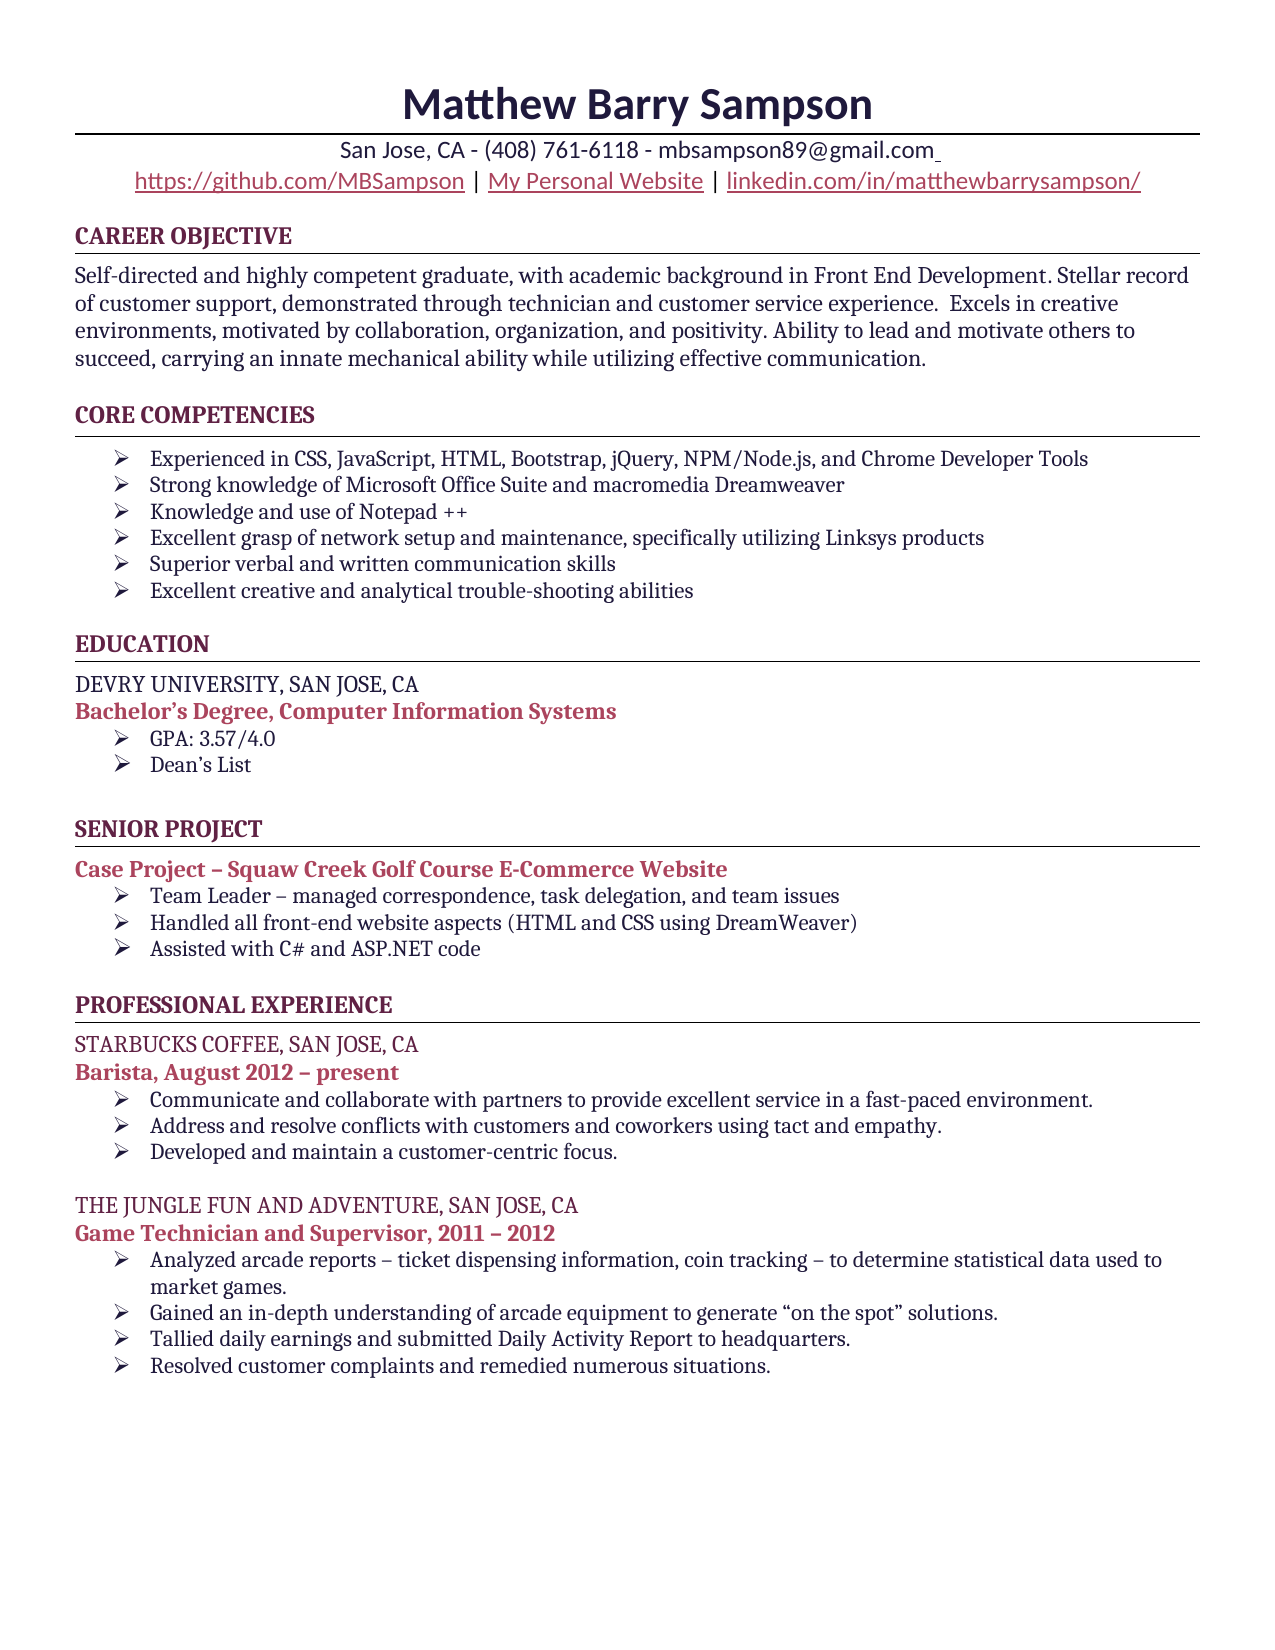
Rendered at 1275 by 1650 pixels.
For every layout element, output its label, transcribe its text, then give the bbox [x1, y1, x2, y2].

list Analyzed arcade reports – ticket dispensing information, coin tracking – to determine statistical data used to market games. [112, 1247, 1200, 1300]
text Bachelor’s Degree, Computer Information Systems [75, 698, 1200, 726]
list Tallied daily earnings and submitted Daily Activity Report to headquarters. [112, 1326, 1200, 1352]
text Game Technician and Supervisor, 2011 – 2012 [75, 1219, 1200, 1247]
list Resolved customer complaints and remedied numerous situations. [112, 1352, 1200, 1379]
subtitle Senior project [75, 815, 1200, 846]
text Matthew Barry Sampson [75, 75, 1200, 133]
list Handled all front-end website aspects (HTML and CSS using DreamWeaver) [112, 909, 1200, 936]
subtitle Professional Experience [75, 991, 1200, 1022]
list Knowledge and use of Notepad ++ [112, 498, 1200, 525]
list Strong knowledge of Microsoft Office Suite and macromedia Dreamweaver [112, 472, 1200, 498]
text Case Project – Squaw Creek Golf Course E-Commerce Website [75, 856, 1200, 883]
text Starbucks coffee, San jose, ca [75, 1031, 1200, 1059]
text https://github.com/MBSampson | My Personal Website | linkedin.com/in/matthewbarrysampson/ [75, 165, 1200, 196]
list GPA: 3.57/4.0 [112, 726, 1200, 752]
list Excellent creative and analytical trouble-shooting abilities [112, 577, 1200, 604]
list Communicate and collaborate with partners to provide excellent service in a fast-paced environment. [112, 1086, 1200, 1113]
list Team Leader – managed correspondence, task delegation, and team issues [112, 883, 1200, 909]
text San Jose, CA - (408) 761-6118 - mbsampson89@gmail.com [75, 135, 1200, 165]
list Superior verbal and written communication skills [112, 551, 1200, 577]
text Self-directed and highly competent graduate, with academic background in Front End Development. Stellar record of customer support, demonstrated through technician and customer service experience. Excels in creative environments, motivated by collaboration, organization, and positivity. Ability to lead and motivate others to succeed, carrying an innate mechanical ability while utilizing effective communication. [75, 262, 1200, 373]
subtitle Education [75, 630, 1200, 661]
list Experienced in CSS, JavaScript, HTML, Bootstrap, jQuery, NPM/Node.js, and Chrome Developer Tools [112, 446, 1200, 472]
list Dean’s List [112, 752, 1200, 778]
list Address and resolve conflicts with customers and coworkers using tact and empathy. [112, 1113, 1200, 1139]
list Excellent grasp of network setup and maintenance, specifically utilizing Linksys products [112, 525, 1200, 551]
title DeVry University, san jose, CA [75, 670, 1200, 698]
subtitle Barista, August 2012 – present [75, 1059, 1200, 1086]
text Career Objective [75, 222, 1200, 253]
list Developed and maintain a customer-centric focus. [112, 1139, 1200, 1166]
list Assisted with C# and ASP.NET code [112, 936, 1200, 962]
title The Jungle fun and adventure, san jose, ca [75, 1192, 1200, 1219]
list Gained an in-depth understanding of arcade equipment to generate “on the spot” solutions. [112, 1300, 1200, 1326]
subtitle CORE COMPETENCIES [75, 401, 1200, 436]
